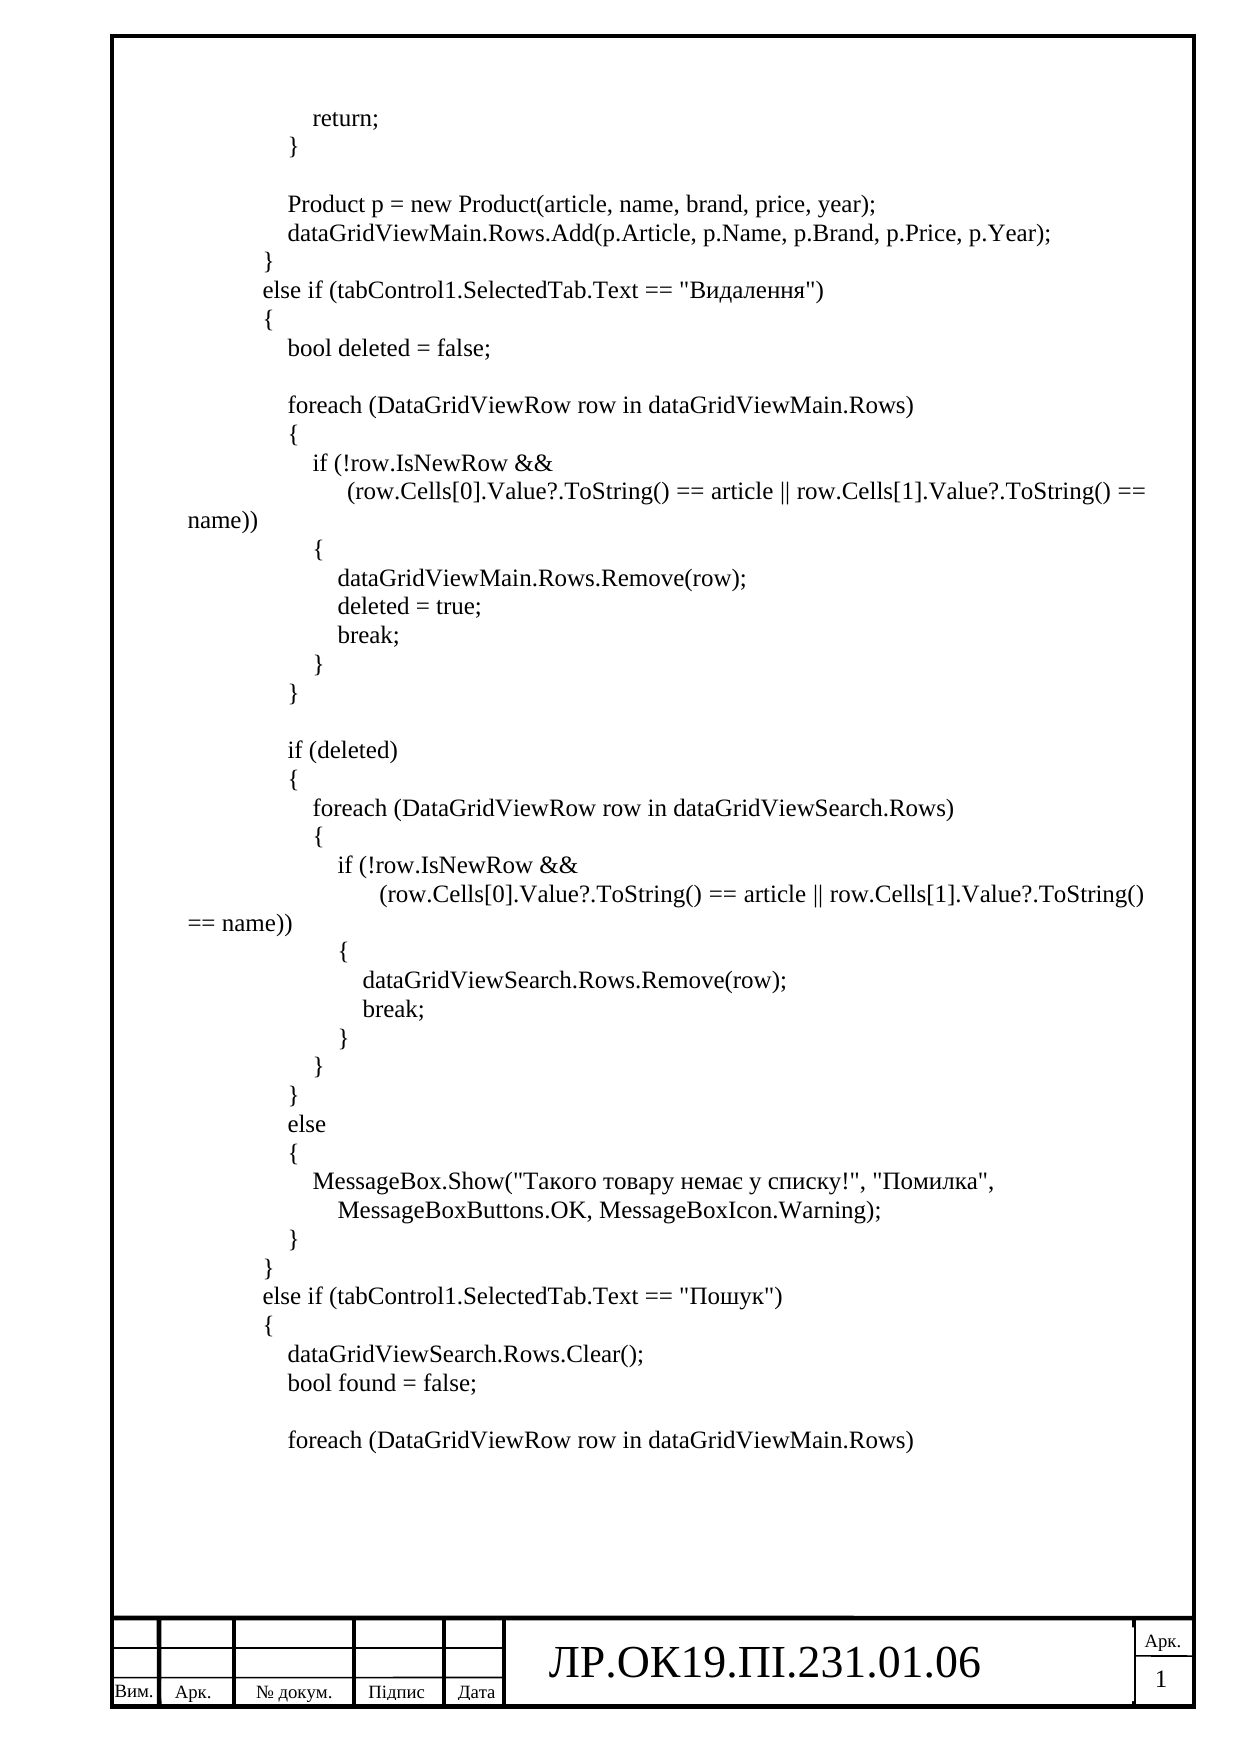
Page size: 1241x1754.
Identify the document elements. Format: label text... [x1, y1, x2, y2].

text } [187, 1051, 1147, 1080]
text } [187, 649, 1147, 678]
text bool found = false; [187, 1368, 1147, 1396]
text return; [187, 103, 1147, 131]
text if (deleted) [187, 735, 1147, 764]
text } [187, 1253, 1147, 1281]
text } [187, 1023, 1147, 1051]
text } [187, 678, 1147, 706]
text deleted = true; [187, 591, 1147, 620]
text foreach (DataGridViewRow row in dataGridViewMain.Rows) [187, 390, 1147, 419]
text if (!row.IsNewRow && [187, 448, 1147, 476]
text { [187, 1310, 1147, 1339]
text { [187, 419, 1147, 448]
text dataGridViewMain.Rows.Add(p.Article, p.Name, p.Brand, p.Price, p.Year); [187, 218, 1147, 246]
text { [187, 764, 1147, 793]
text break; [187, 994, 1147, 1023]
text if (!row.IsNewRow && [187, 850, 1147, 879]
text MessageBoxButtons.OK, MessageBoxIcon.Warning); [187, 1195, 1147, 1224]
text } [187, 246, 1147, 275]
text Product p = new Product(article, name, brand, price, year); [187, 189, 1147, 218]
text dataGridViewSearch.Rows.Clear(); [187, 1339, 1147, 1368]
text else [187, 1109, 1147, 1138]
text (row.Cells[0].Value?.ToString() == article || row.Cells[1].Value?.ToString() == name)) [187, 879, 1147, 936]
text else if (tabControl1.SelectedTab.Text == "Видалення") [187, 275, 1147, 304]
text foreach (DataGridViewRow row in dataGridViewMain.Rows) [187, 1425, 1147, 1454]
text foreach (DataGridViewRow row in dataGridViewSearch.Rows) [187, 793, 1147, 821]
text { [187, 534, 1147, 563]
text } [187, 1080, 1147, 1109]
text { [187, 1138, 1147, 1166]
text break; [187, 620, 1147, 649]
text MessageBox.Show("Такого товару немає у списку!", "Помилка", [187, 1166, 1147, 1195]
text } [187, 1224, 1147, 1253]
text { [187, 936, 1147, 965]
text } [187, 131, 1147, 160]
text bool deleted = false; [187, 333, 1147, 361]
text { [187, 304, 1147, 333]
text else if (tabControl1.SelectedTab.Text == "Пошук") [187, 1281, 1147, 1310]
text { [187, 821, 1147, 850]
text dataGridViewMain.Rows.Remove(row); [187, 563, 1147, 591]
text (row.Cells[0].Value?.ToString() == article || row.Cells[1].Value?.ToString() == name)) [187, 476, 1147, 534]
text dataGridViewSearch.Rows.Remove(row); [187, 965, 1147, 994]
